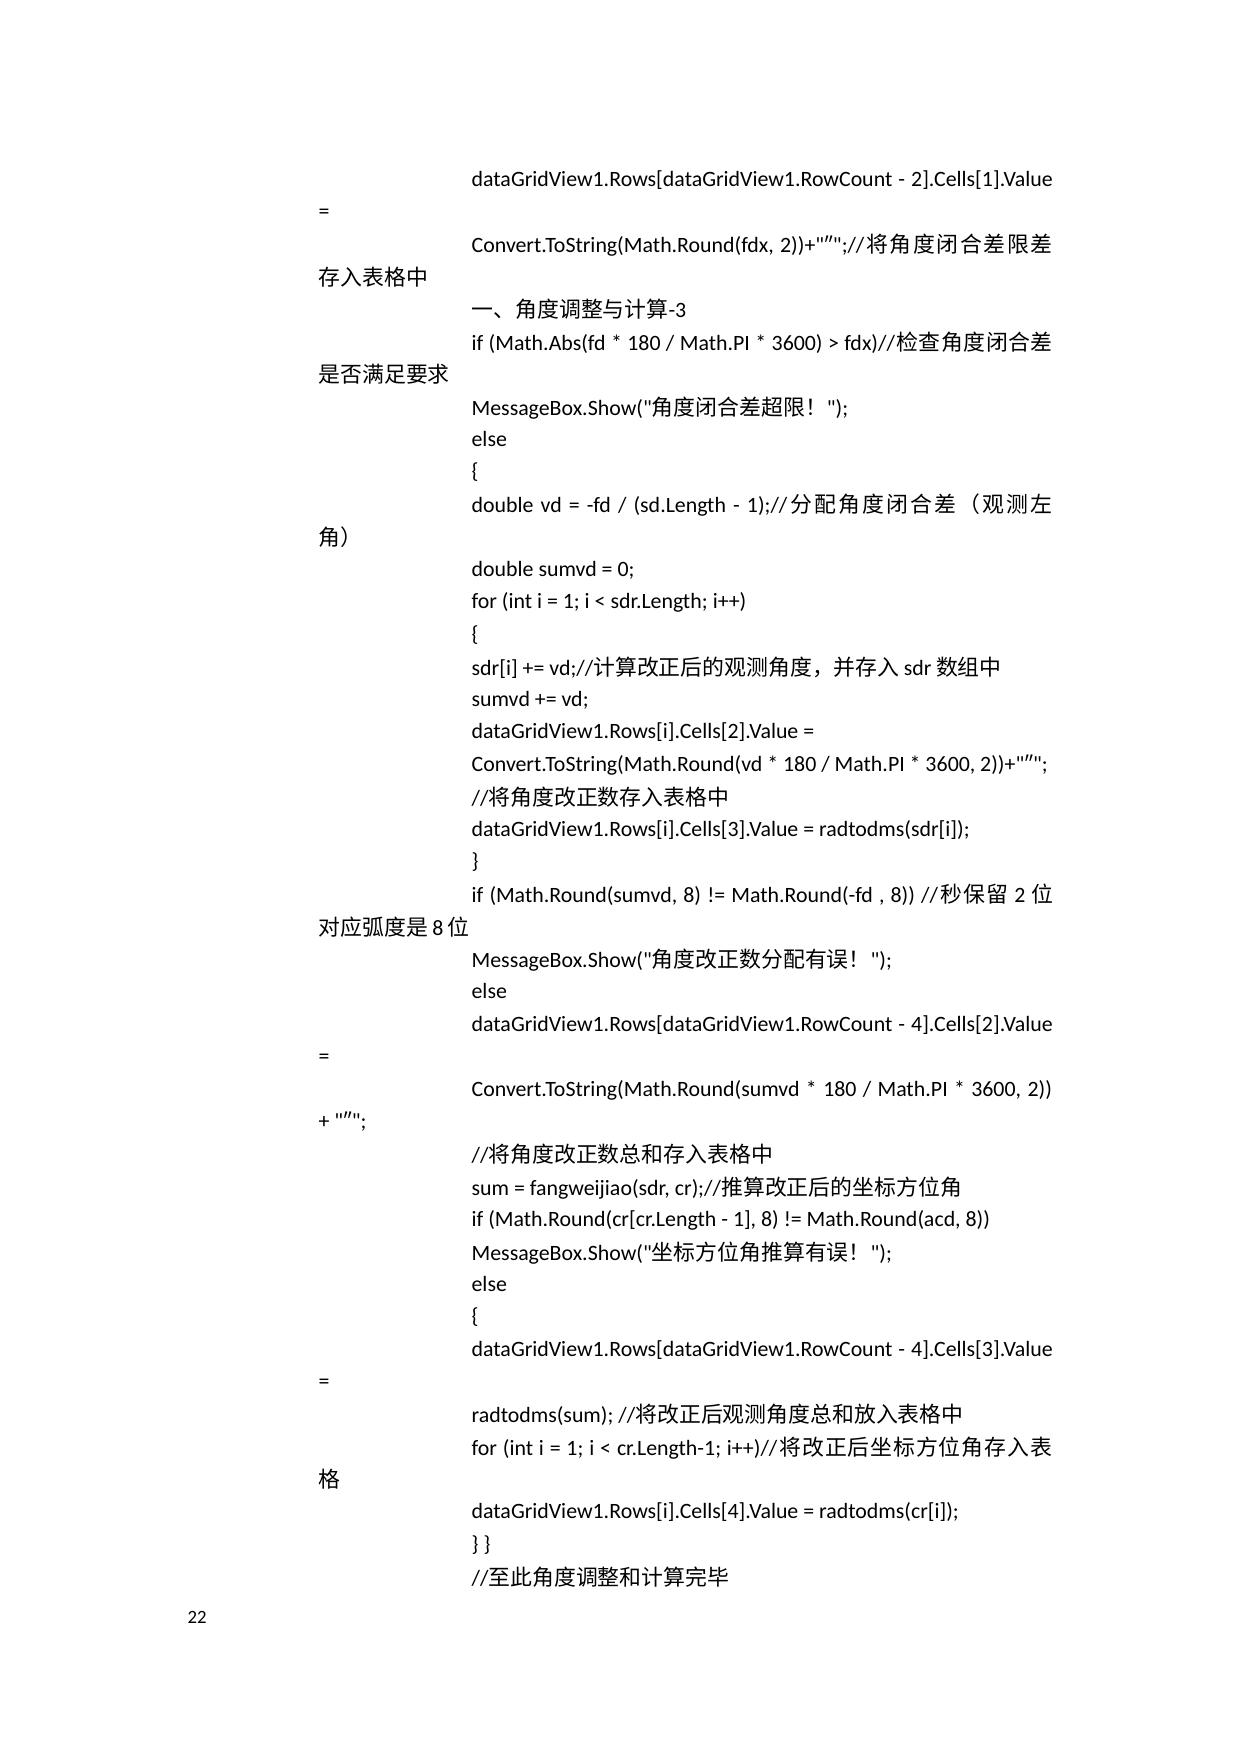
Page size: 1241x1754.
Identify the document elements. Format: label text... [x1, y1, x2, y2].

text MessageBox.Show("坐标方位角推算有误！"); [318, 1234, 1053, 1267]
text else [318, 422, 1053, 454]
text dataGridView1.Rows[i].Cells[2].Value = [318, 714, 1053, 747]
text //至此角度调整和计算完毕 [318, 1559, 1053, 1592]
text else [318, 974, 1053, 1007]
text dataGridView1.Rows[i].Cells[3].Value = radtodms(sdr[i]); [318, 812, 1053, 844]
text Convert.ToString(Math.Round(vd * 180 / Math.PI * 3600, 2))+"″"; [318, 747, 1053, 779]
text } [318, 844, 1053, 877]
text dataGridView1.Rows[dataGridView1.RowCount - 4].Cells[3].Value = [318, 1332, 1053, 1397]
text //将角度改正数总和存入表格中 [318, 1137, 1053, 1169]
text sdr[i] += vd;//计算改正后的观测角度，并存入sdr数组中 [318, 649, 1053, 682]
text 一、角度调整与计算-3 [318, 292, 1053, 324]
text dataGridView1.Rows[dataGridView1.RowCount - 4].Cells[2].Value = [318, 1007, 1053, 1072]
text { [318, 617, 1053, 649]
text dataGridView1.Rows[dataGridView1.RowCount - 2].Cells[1].Value = [318, 162, 1053, 227]
text Convert.ToString(Math.Round(sumvd * 180 / Math.PI * 3600, 2)) + "″"; [318, 1072, 1053, 1137]
text sumvd += vd; [318, 682, 1053, 714]
text radtodms(sum); //将改正后观测角度总和放入表格中 [318, 1397, 1053, 1429]
text { [318, 1299, 1053, 1332]
text if (Math.Round(cr[cr.Length - 1], 8) != Math.Round(acd, 8)) [318, 1202, 1053, 1234]
text MessageBox.Show("角度闭合差超限！"); [318, 389, 1053, 422]
text } } [318, 1527, 1053, 1559]
text dataGridView1.Rows[i].Cells[4].Value = radtodms(cr[i]); [318, 1494, 1053, 1527]
text //将角度改正数存入表格中 [318, 779, 1053, 812]
text else [318, 1267, 1053, 1299]
text { [318, 454, 1053, 487]
text MessageBox.Show("角度改正数分配有误！"); [318, 942, 1053, 974]
text double vd = -fd / (sd.Length - 1);//分配角度闭合差（观测左角） [318, 487, 1053, 552]
text for (int i = 1; i < cr.Length-1; i++)//将改正后坐标方位角存入表格 [318, 1429, 1053, 1494]
text if (Math.Abs(fd * 180 / Math.PI * 3600) > fdx)//检查角度闭合差是否满足要求 [318, 324, 1053, 389]
text for (int i = 1; i < sdr.Length; i++) [318, 584, 1053, 617]
text double sumvd = 0; [318, 552, 1053, 584]
text sum = fangweijiao(sdr, cr);//推算改正后的坐标方位角 [318, 1169, 1053, 1202]
text Convert.ToString(Math.Round(fdx, 2))+"″";//将角度闭合差限差存入表格中 [318, 227, 1053, 292]
text if (Math.Round(sumvd, 8) != Math.Round(-fd , 8)) //秒保留2位对应弧度是8位 [318, 877, 1053, 942]
